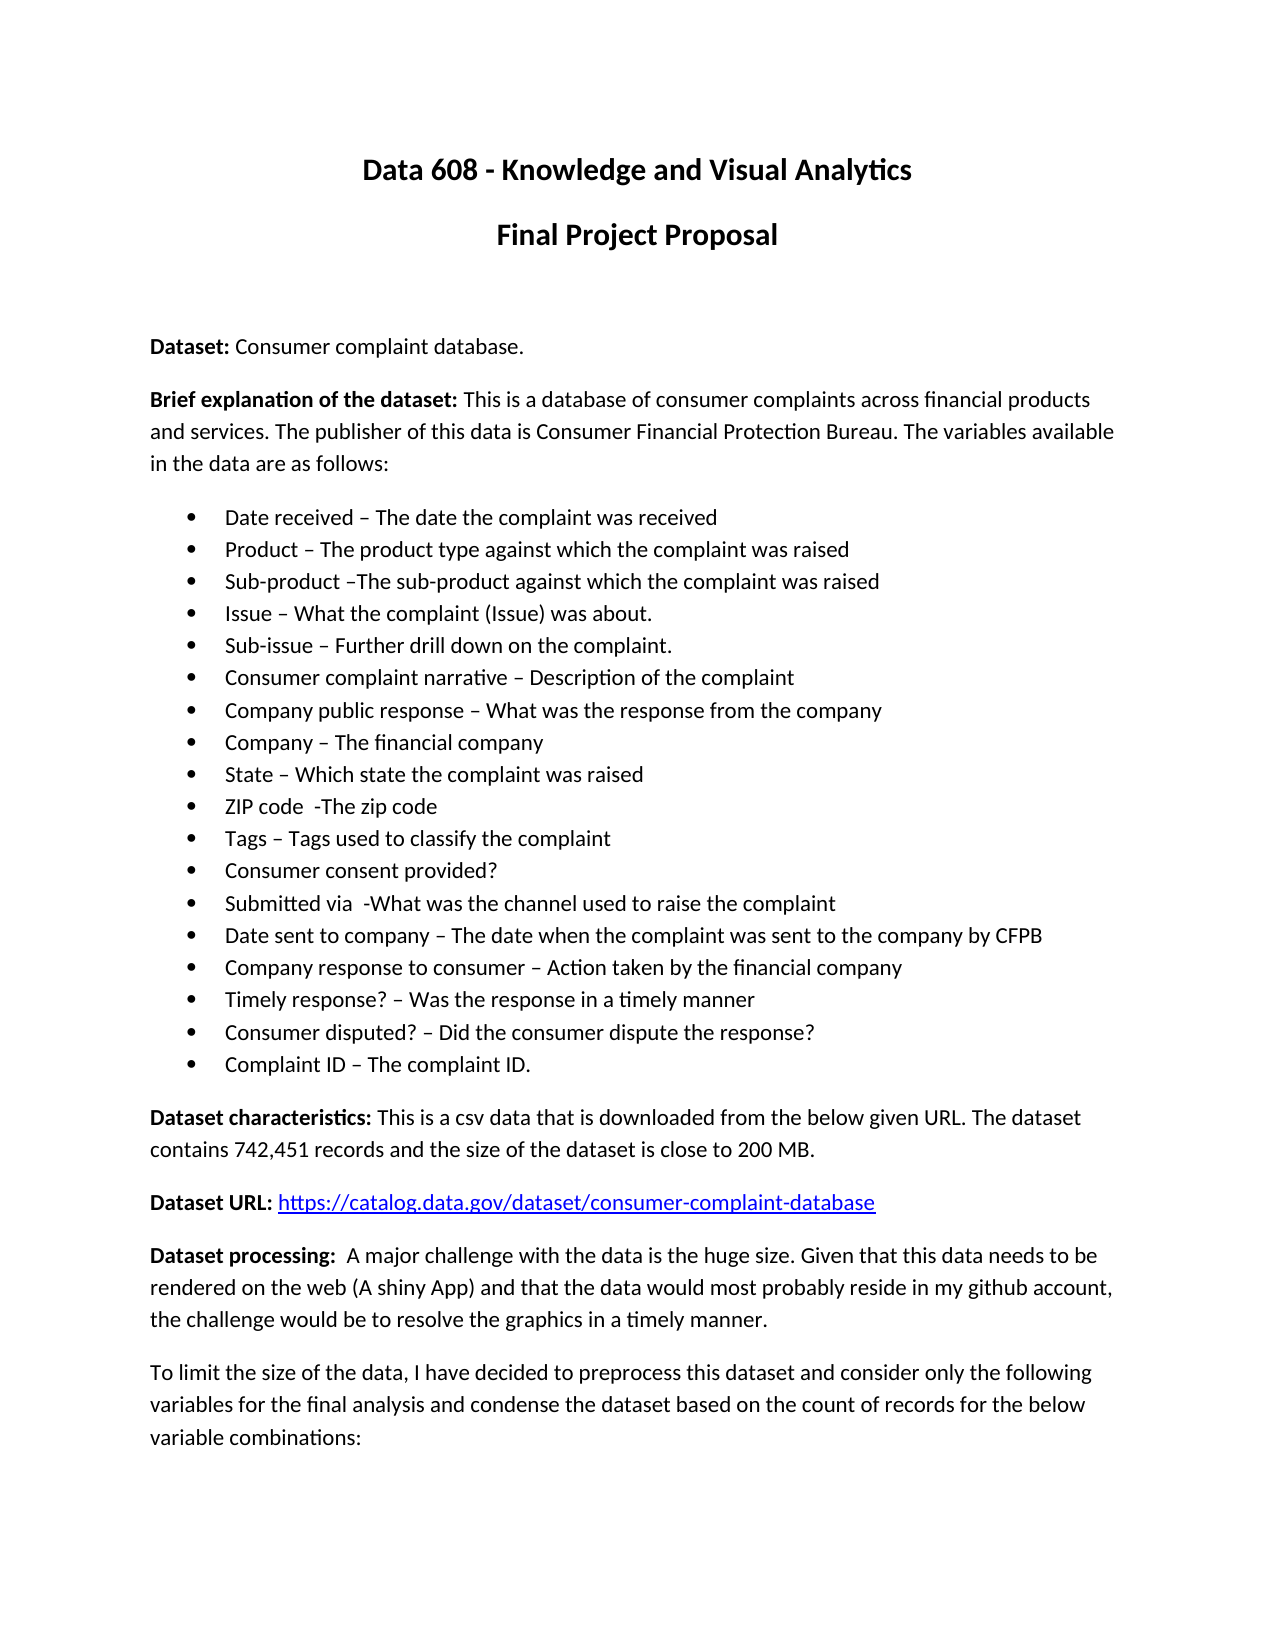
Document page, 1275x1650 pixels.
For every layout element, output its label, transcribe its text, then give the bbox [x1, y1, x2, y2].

list Complaint ID – The complaint ID. [187, 1050, 1125, 1078]
list Timely response? – Was the response in a timely manner [187, 985, 1125, 1013]
text Brief explanation of the dataset: This is a database of consumer complaints across financial products and services. The publisher of this data is Consumer Financial Protection Bureau. The variables available in the data are as follows: [150, 385, 1125, 478]
text Dataset characteristics: This is a csv data that is downloaded from the below given URL. The dataset contains 742,451 records and the size of the dataset is close to 200 MB. [150, 1103, 1125, 1163]
text Final Project Proposal [150, 214, 1125, 253]
list Product – The product type against which the complaint was raised [187, 535, 1125, 563]
list Company – The financial company [187, 728, 1125, 756]
list Date received – The date the complaint was received [187, 503, 1125, 531]
list Company response to consumer – Action taken by the financial company [187, 953, 1125, 981]
text Dataset processing: A major challenge with the data is the huge size. Given that this data needs to be rendered on the web (A shiny App) and that the data would most probably reside in my github account, the challenge would be to resolve the graphics in a timely manner. [150, 1241, 1125, 1333]
list Submitted via -What was the channel used to raise the complaint [187, 889, 1125, 917]
list Consumer complaint narrative – Description of the complaint [187, 663, 1125, 692]
list Consumer disputed? – Did the consumer dispute the response? [187, 1018, 1125, 1046]
list ZIP code -The zip code [187, 792, 1125, 820]
list State – Which state the complaint was raised [187, 760, 1125, 788]
text Dataset URL: https://catalog.data.gov/dataset/consumer-complaint-database [150, 1188, 1125, 1216]
text Dataset: Consumer complaint database. [150, 332, 1125, 360]
list Sub-product –The sub-product against which the complaint was raised [187, 567, 1125, 595]
list Consumer consent provided? [187, 857, 1125, 885]
list Issue – What the complaint (Issue) was about. [187, 599, 1125, 627]
text To limit the size of the data, I have decided to preprocess this dataset and consider only the following variables for the final analysis and condense the dataset based on the count of records for the below variable combinations: [150, 1358, 1125, 1451]
list Company public response – What was the response from the company [187, 696, 1125, 724]
list Date sent to company – The date when the complaint was sent to the company by CFPB [187, 921, 1125, 949]
list Tags – Tags used to classify the complaint [187, 824, 1125, 852]
list Sub-issue – Further drill down on the complaint. [187, 631, 1125, 659]
text Data 608 - Knowledge and Visual Analytics [150, 150, 1125, 188]
